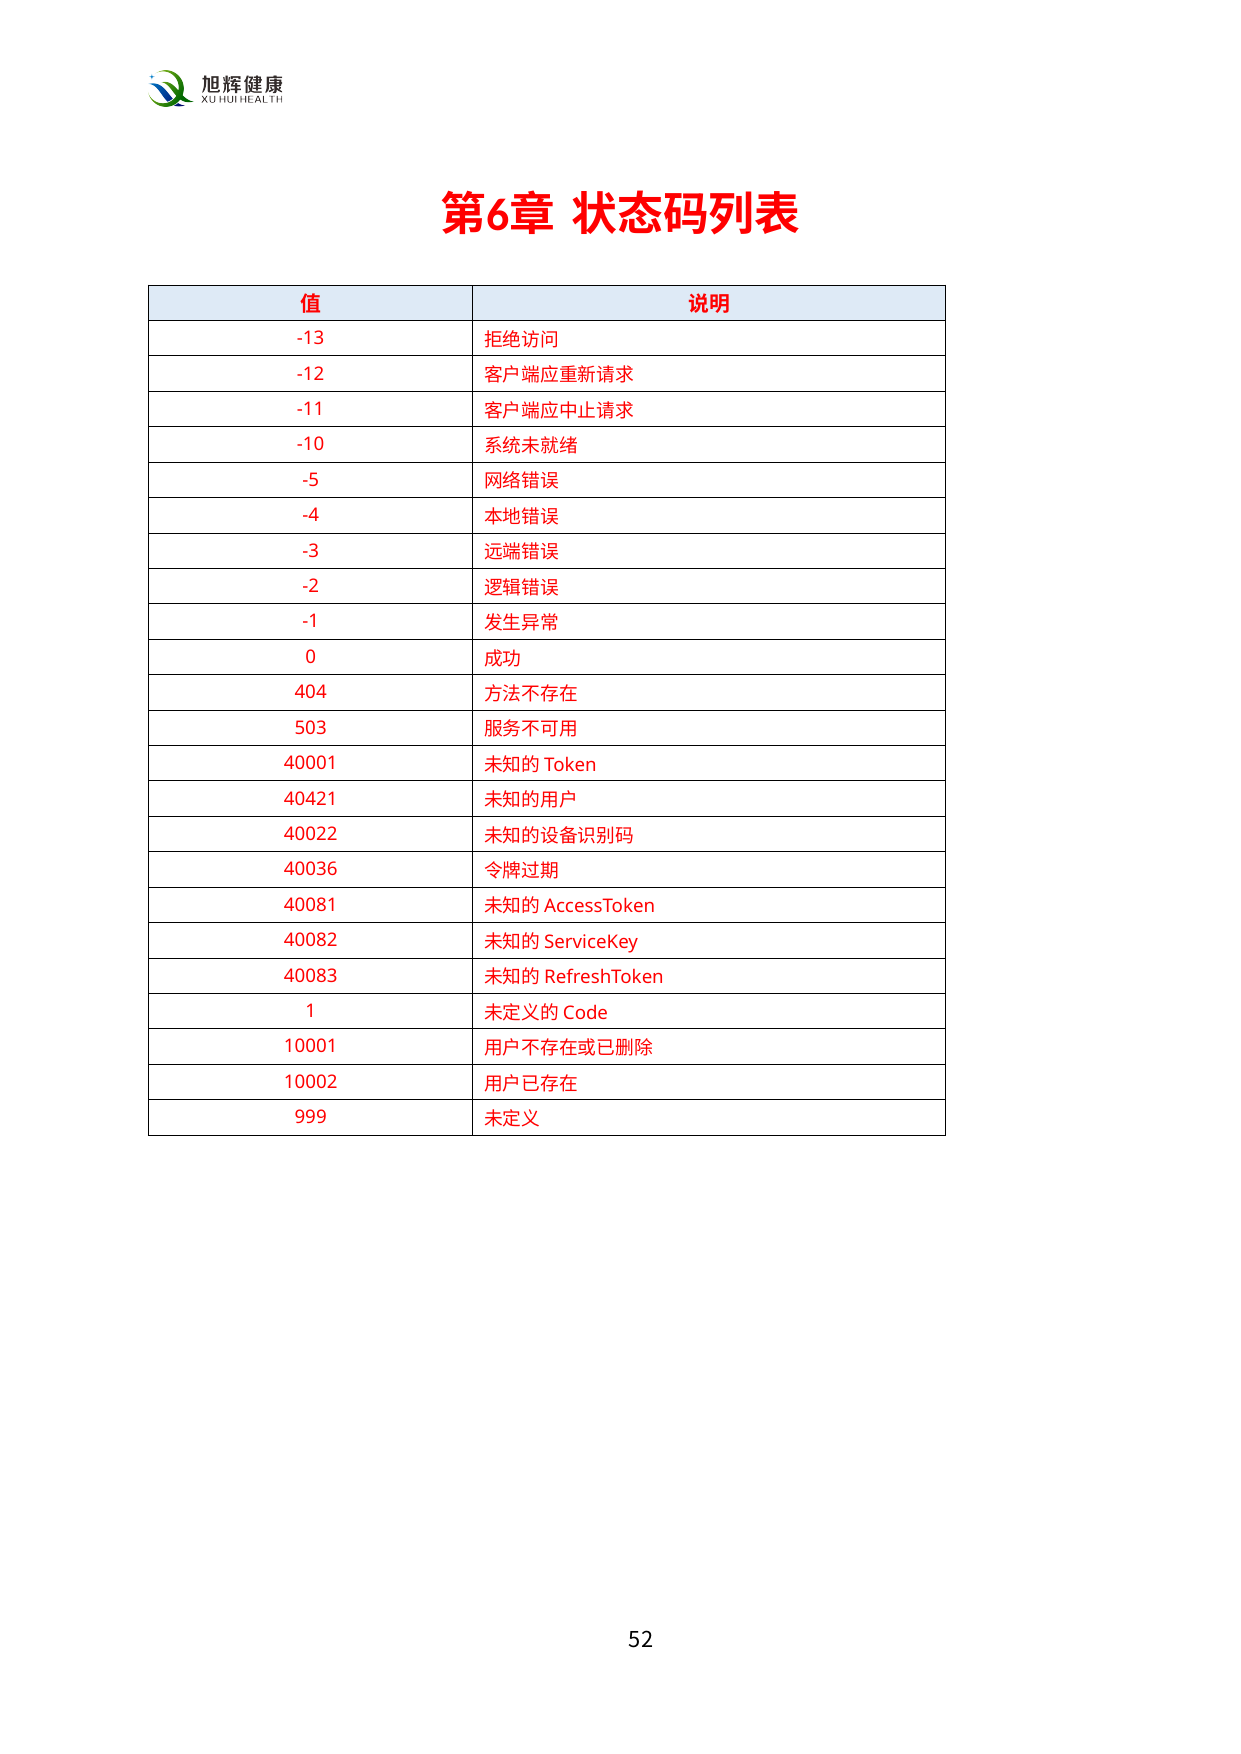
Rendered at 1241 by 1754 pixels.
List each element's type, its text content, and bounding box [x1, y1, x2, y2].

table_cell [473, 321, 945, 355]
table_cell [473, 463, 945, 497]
picture [147, 70, 283, 107]
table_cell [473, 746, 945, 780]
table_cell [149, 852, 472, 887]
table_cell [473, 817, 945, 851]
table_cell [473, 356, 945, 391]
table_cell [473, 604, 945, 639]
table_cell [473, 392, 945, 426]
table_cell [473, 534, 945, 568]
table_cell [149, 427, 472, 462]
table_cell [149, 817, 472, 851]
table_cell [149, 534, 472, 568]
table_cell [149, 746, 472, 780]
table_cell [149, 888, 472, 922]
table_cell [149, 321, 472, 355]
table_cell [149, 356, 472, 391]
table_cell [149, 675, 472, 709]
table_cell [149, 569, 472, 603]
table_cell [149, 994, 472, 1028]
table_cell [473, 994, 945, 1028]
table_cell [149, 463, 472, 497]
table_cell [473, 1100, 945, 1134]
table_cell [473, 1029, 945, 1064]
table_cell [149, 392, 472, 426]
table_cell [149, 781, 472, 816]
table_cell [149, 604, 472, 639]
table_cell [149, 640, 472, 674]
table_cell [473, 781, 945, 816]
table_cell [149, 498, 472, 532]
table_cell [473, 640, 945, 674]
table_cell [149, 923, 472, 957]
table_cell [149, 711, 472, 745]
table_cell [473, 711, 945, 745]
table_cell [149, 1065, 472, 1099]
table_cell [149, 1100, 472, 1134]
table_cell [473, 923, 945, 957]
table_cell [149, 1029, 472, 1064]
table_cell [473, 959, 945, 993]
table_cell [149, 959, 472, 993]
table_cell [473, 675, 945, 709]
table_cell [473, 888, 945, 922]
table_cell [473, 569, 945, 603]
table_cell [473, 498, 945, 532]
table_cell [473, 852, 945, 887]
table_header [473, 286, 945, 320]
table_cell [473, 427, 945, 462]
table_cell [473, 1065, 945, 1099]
subtitle 状态码列表 [148, 162, 1092, 259]
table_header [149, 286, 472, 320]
